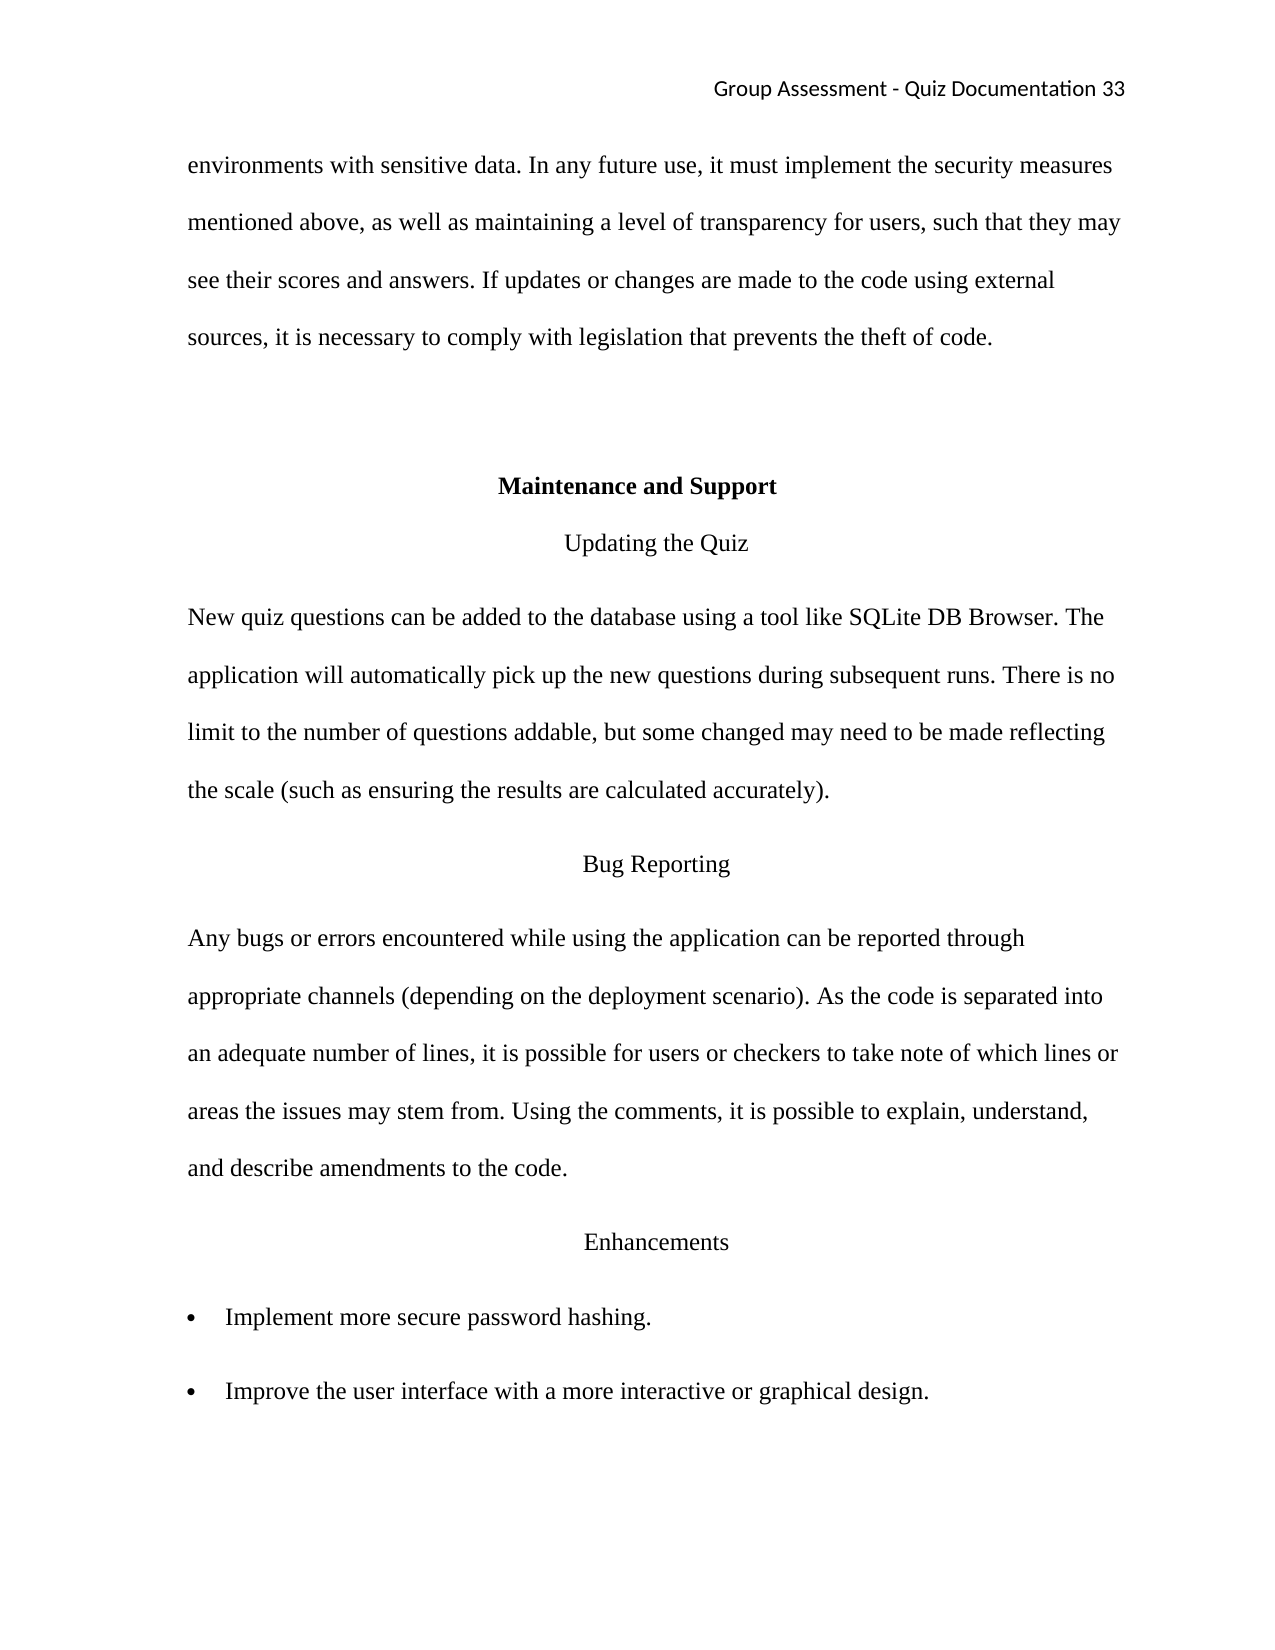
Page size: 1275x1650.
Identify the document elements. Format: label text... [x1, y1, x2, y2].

text Updating the Quiz [187, 528, 1125, 557]
text Bug Reporting [187, 849, 1125, 878]
list Improve the user interface with a more interactive or graphical design. [187, 1376, 1125, 1404]
text Enhancements [187, 1227, 1125, 1256]
list Implement more secure password hashing. [187, 1302, 1125, 1330]
text Any bugs or errors encountered while using the application can be reported through appropriate channels (depending on the deployment scenario). As the code is separated into an adequate number of lines, it is possible for users or checkers to take note of which lines or areas the issues may stem from. Using the comments, it is possible to explain, understand, and describe amendments to the code. [187, 923, 1125, 1182]
subtitle Maintenance and Support [150, 471, 1125, 499]
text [187, 150, 1125, 351]
text New quiz questions can be added to the database using a tool like SQLite DB Browser. The application will automatically pick up the new questions during subsequent runs. There is no limit to the number of questions addable, but some changed may need to be made reflecting the scale (such as ensuring the results are calculated accurately). [187, 602, 1125, 804]
